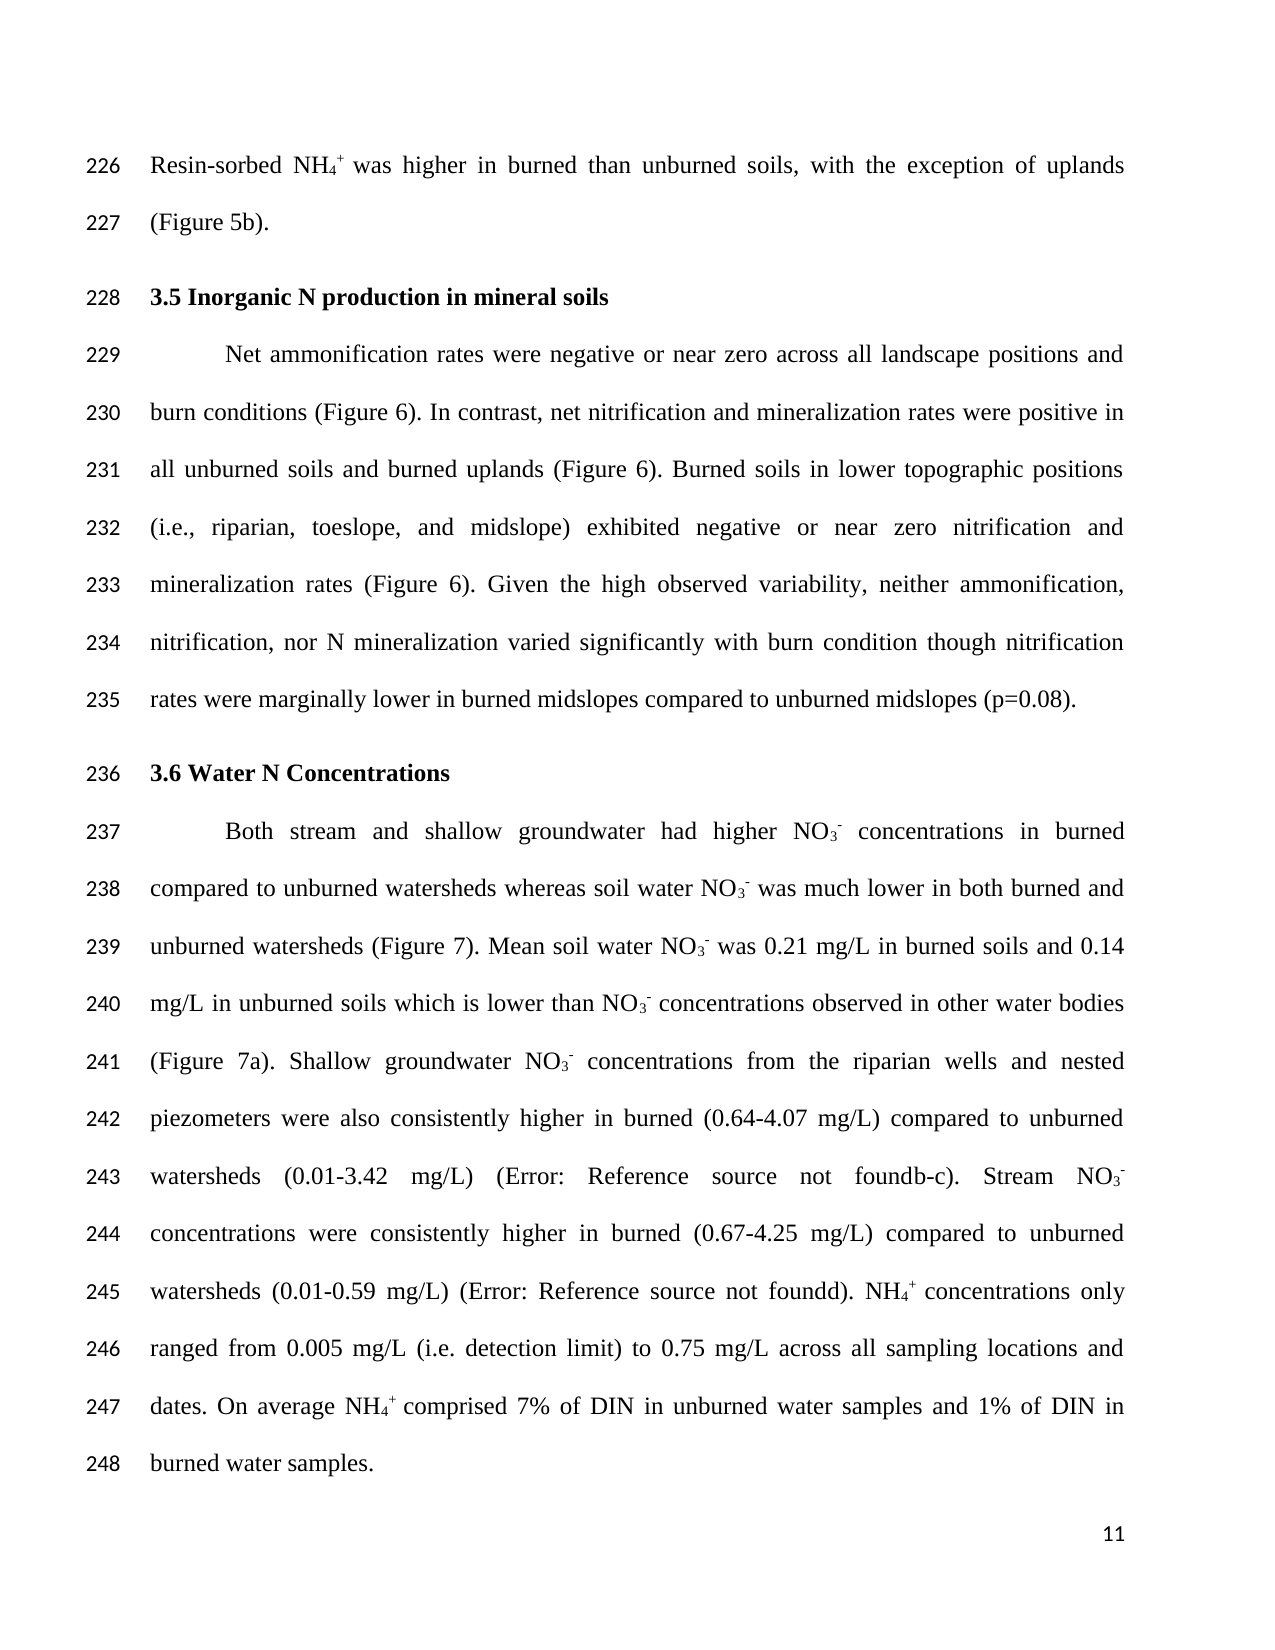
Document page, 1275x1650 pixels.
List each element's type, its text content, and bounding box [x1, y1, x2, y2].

subtitle 3.6 Water N Concentrations [150, 758, 1125, 787]
subtitle 3.5 Inorganic N production in mineral soils [150, 282, 1125, 310]
